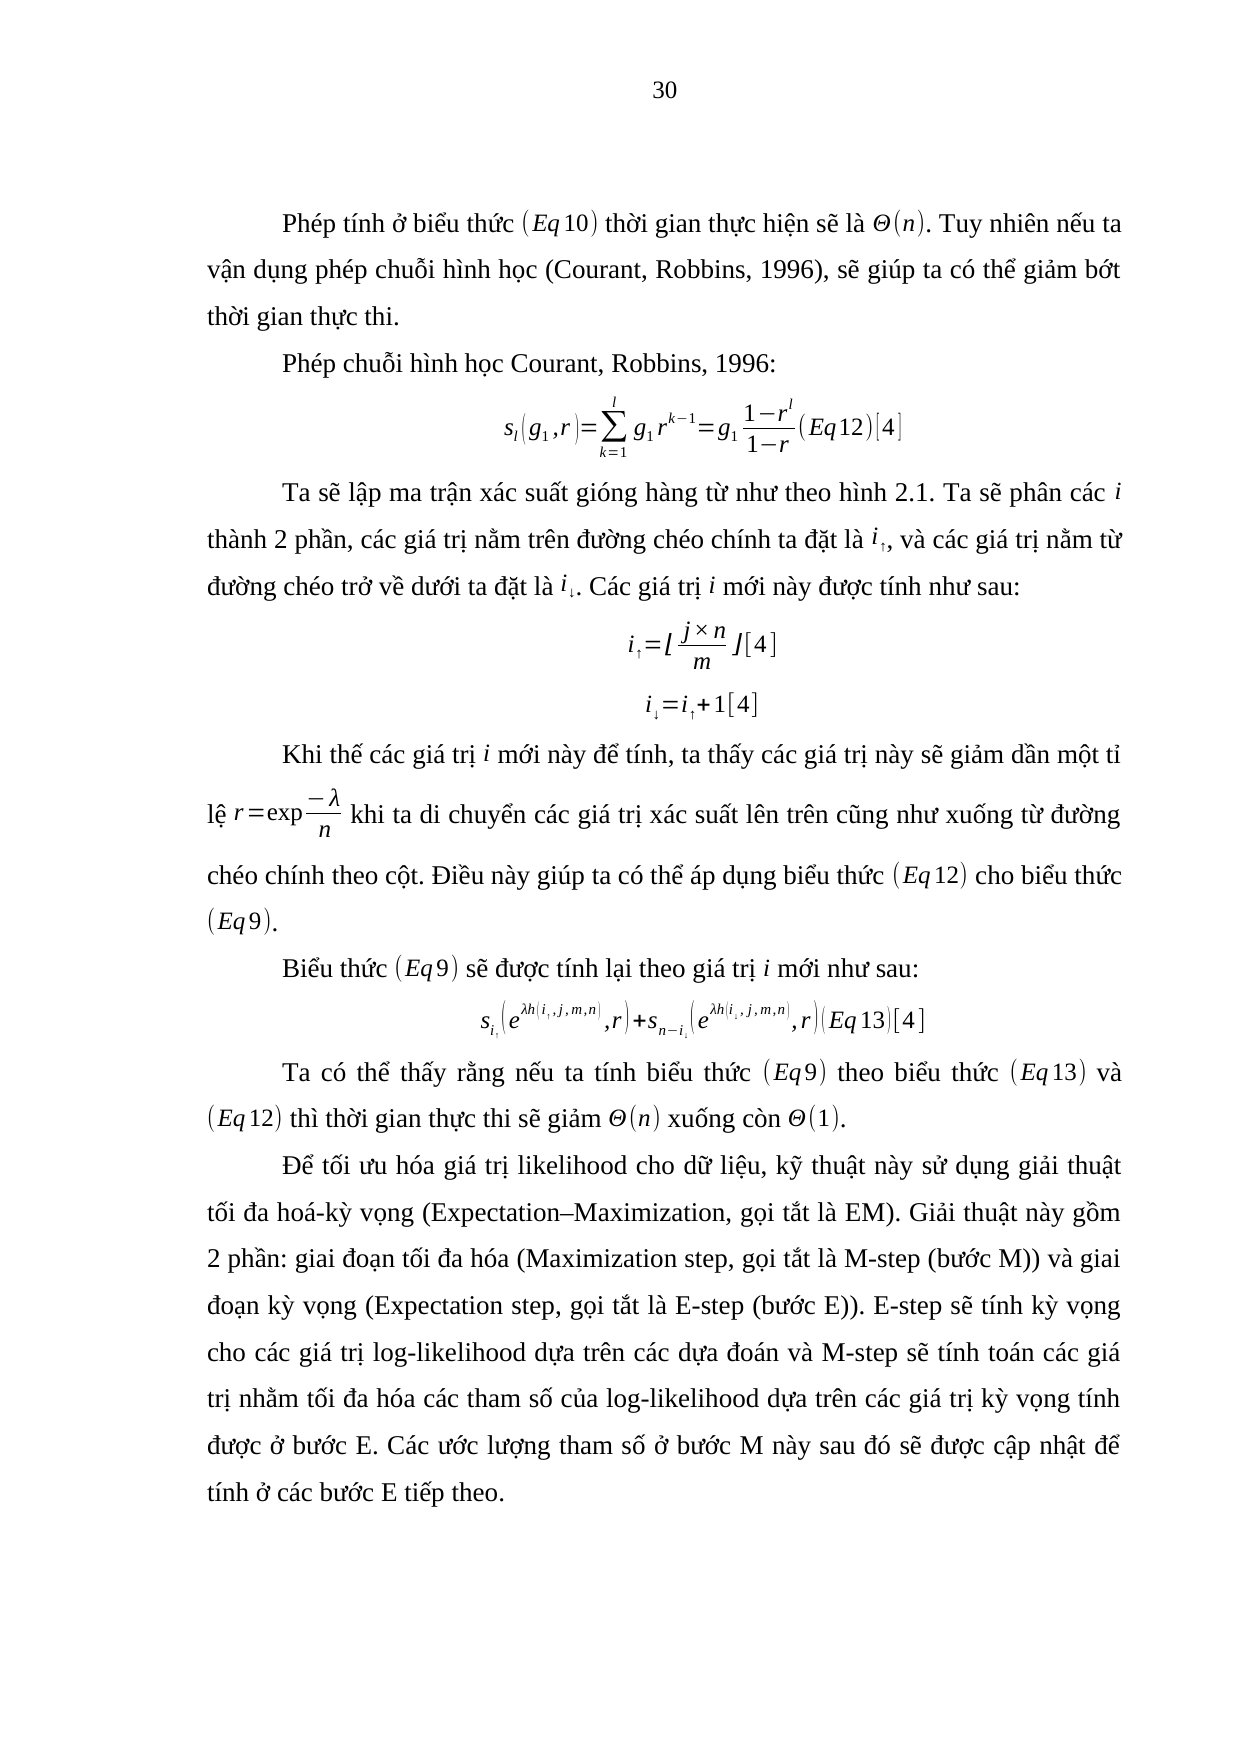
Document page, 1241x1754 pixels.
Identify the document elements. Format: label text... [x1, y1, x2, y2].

text Phép chuỗi hình học Courant, Robbins, 1996: [207, 347, 1122, 378]
text Để tối ưu hóa giá trị likelihood cho dữ liệu, kỹ thuật này sử dụng giải thuật tối đa hoá-kỳ vọng (Expectation–Maximization, gọi tắt là EM). Giải thuật này gồm 2 phần: giai đoạn tối đa hóa (Maximization step, gọi tắt là M-step (bước M)) và giai đoạn kỳ vọng (Expectation step, gọi tắt là E-step (bước E)). E-step sẽ tính kỳ vọng cho các giá trị log-likelihood dựa trên các dựa đoán và M-step sẽ tính toán các giá trị nhằm tối đa hóa các tham số của log-likelihood dựa trên các giá trị kỳ vọng tính được ở bước E. Các ước lượng tham số ở bước M này sau đó sẽ được cập nhật để tính ở các bước E tiếp theo. [207, 1149, 1122, 1507]
text Ta sẽ lập ma trận xác suất gióng hàng từ như theo hình 2.1. Ta sẽ phân các thành 2 phần, các giá trị nằm trên đường chéo chính ta đặt là , và các giá trị nằm từ đường chéo trở về dưới ta đặt là . Các giá trị mới này được tính như sau: [207, 476, 1122, 601]
text Biểu thức sẽ được tính lại theo giá trị mới như sau: [207, 952, 1122, 984]
text Khi thế các giá trị mới này để tính, ta thấy các giá trị này sẽ giảm dần một tỉ lệ khi ta di chuyển các giá trị xác suất lên trên cũng như xuống từ đường chéo chính theo cột. Điều này giúp ta có thể áp dụng biểu thức cho biểu thức . [207, 738, 1122, 937]
text Ta có thể thấy rằng nếu ta tính biểu thức theo biểu thức và thì thời gian thực thi sẽ giảm xuống còn . [207, 1056, 1122, 1134]
text Phép tính ở biểu thức thời gian thực hiện sẽ là . Tuy nhiên nếu ta vận dụng phép chuỗi hình học (Courant, Robbins, 1996), sẽ giúp ta có thể giảm bớt thời gian thực thi. [207, 207, 1122, 331]
